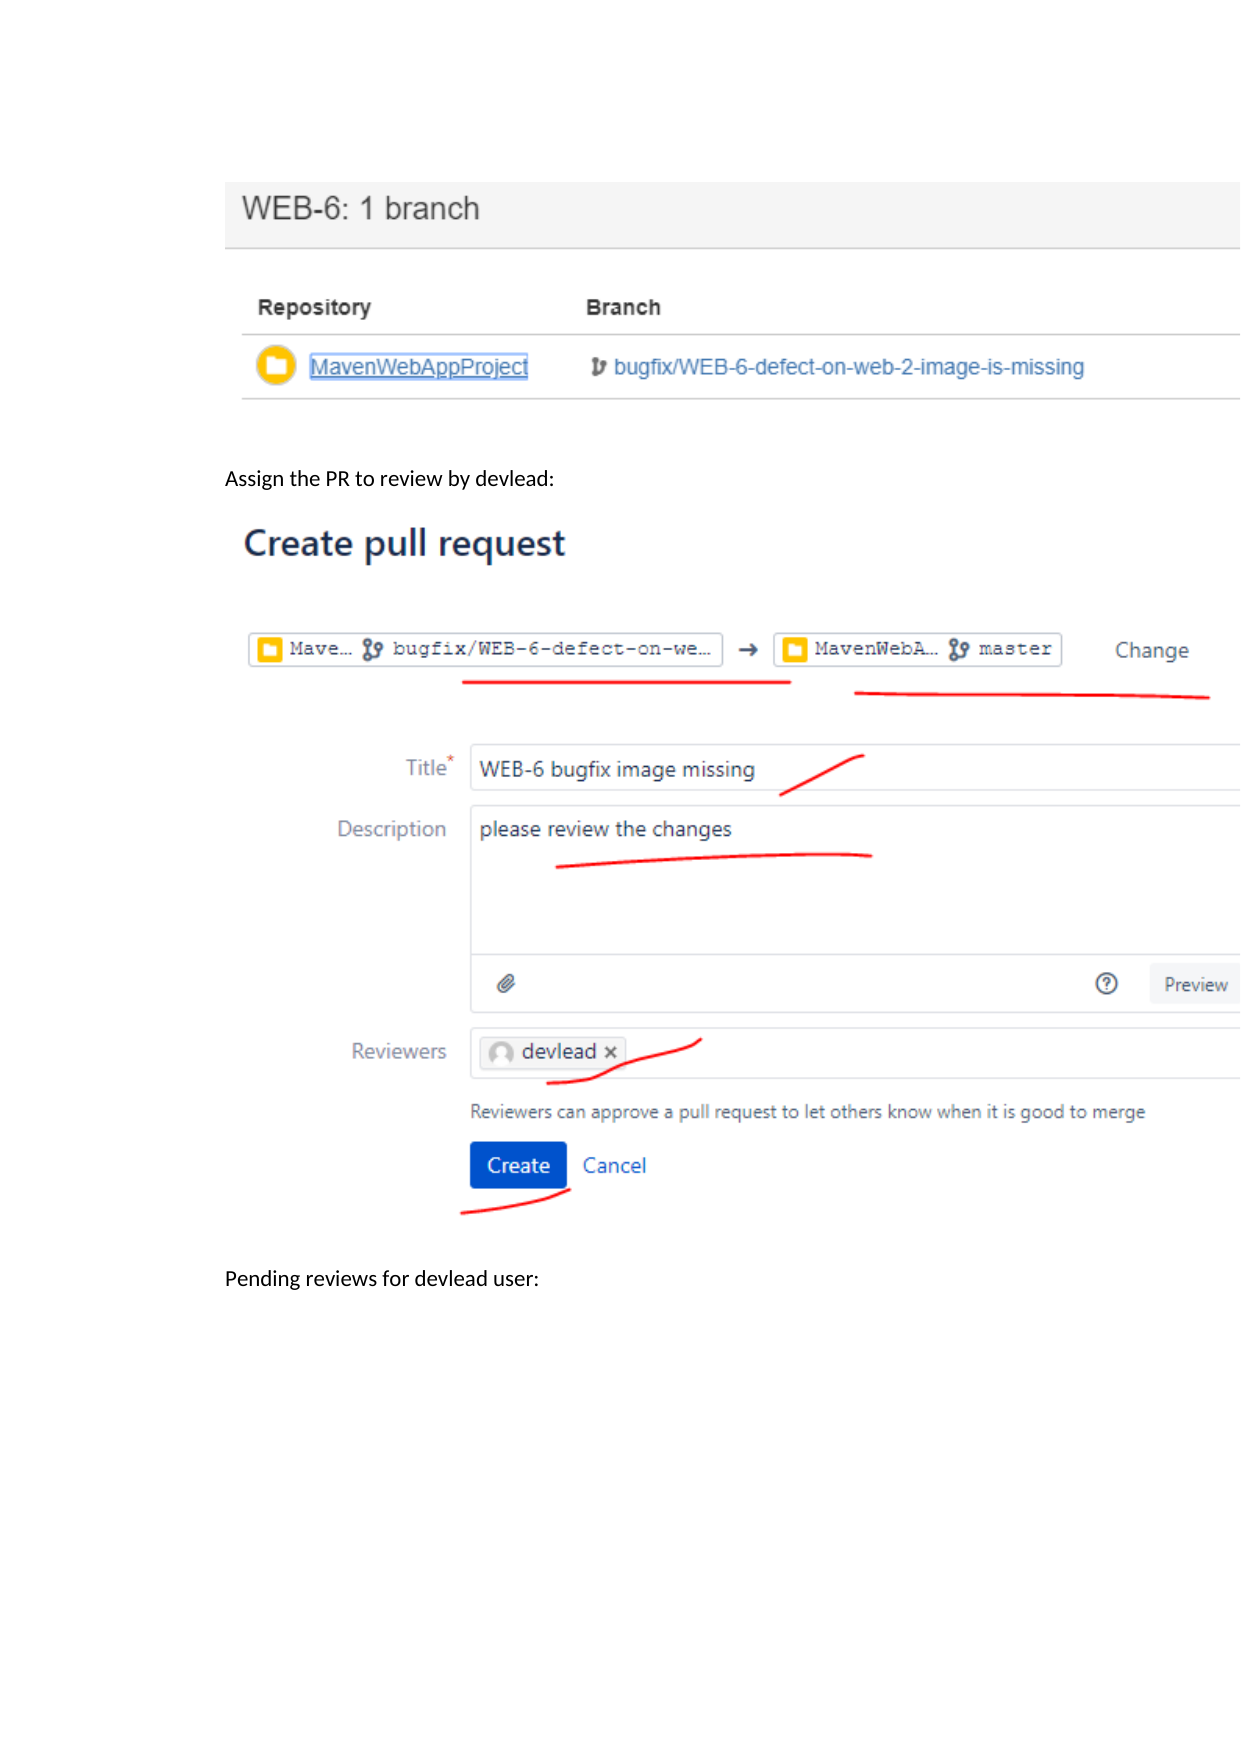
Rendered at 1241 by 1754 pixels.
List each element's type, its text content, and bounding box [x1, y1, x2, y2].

picture [225, 496, 1241, 1228]
list Pending reviews for devlead user: [225, 1264, 1090, 1292]
picture [225, 182, 1241, 428]
list Assign the PR to review by devlead: [225, 464, 1090, 492]
